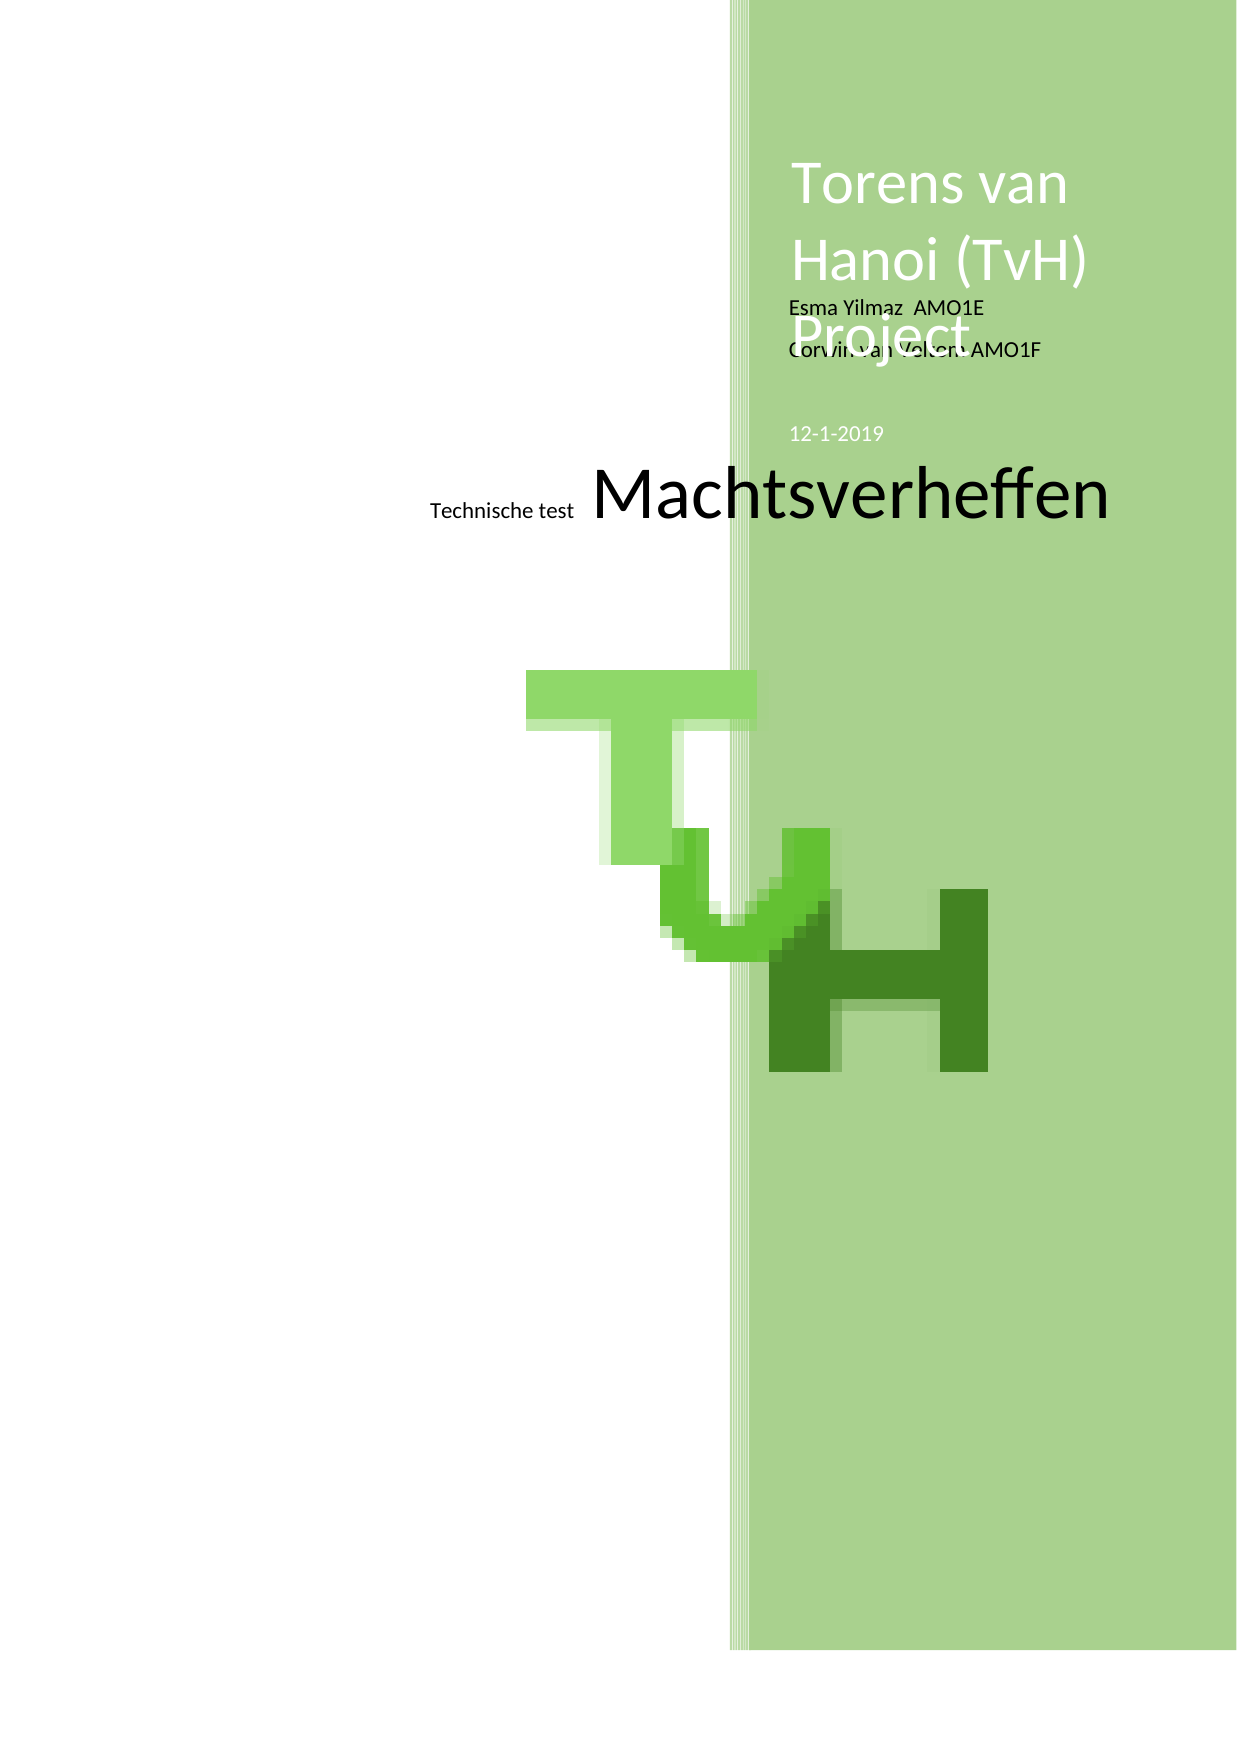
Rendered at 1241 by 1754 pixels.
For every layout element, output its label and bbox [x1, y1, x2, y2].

picture [478, 573, 1086, 1182]
